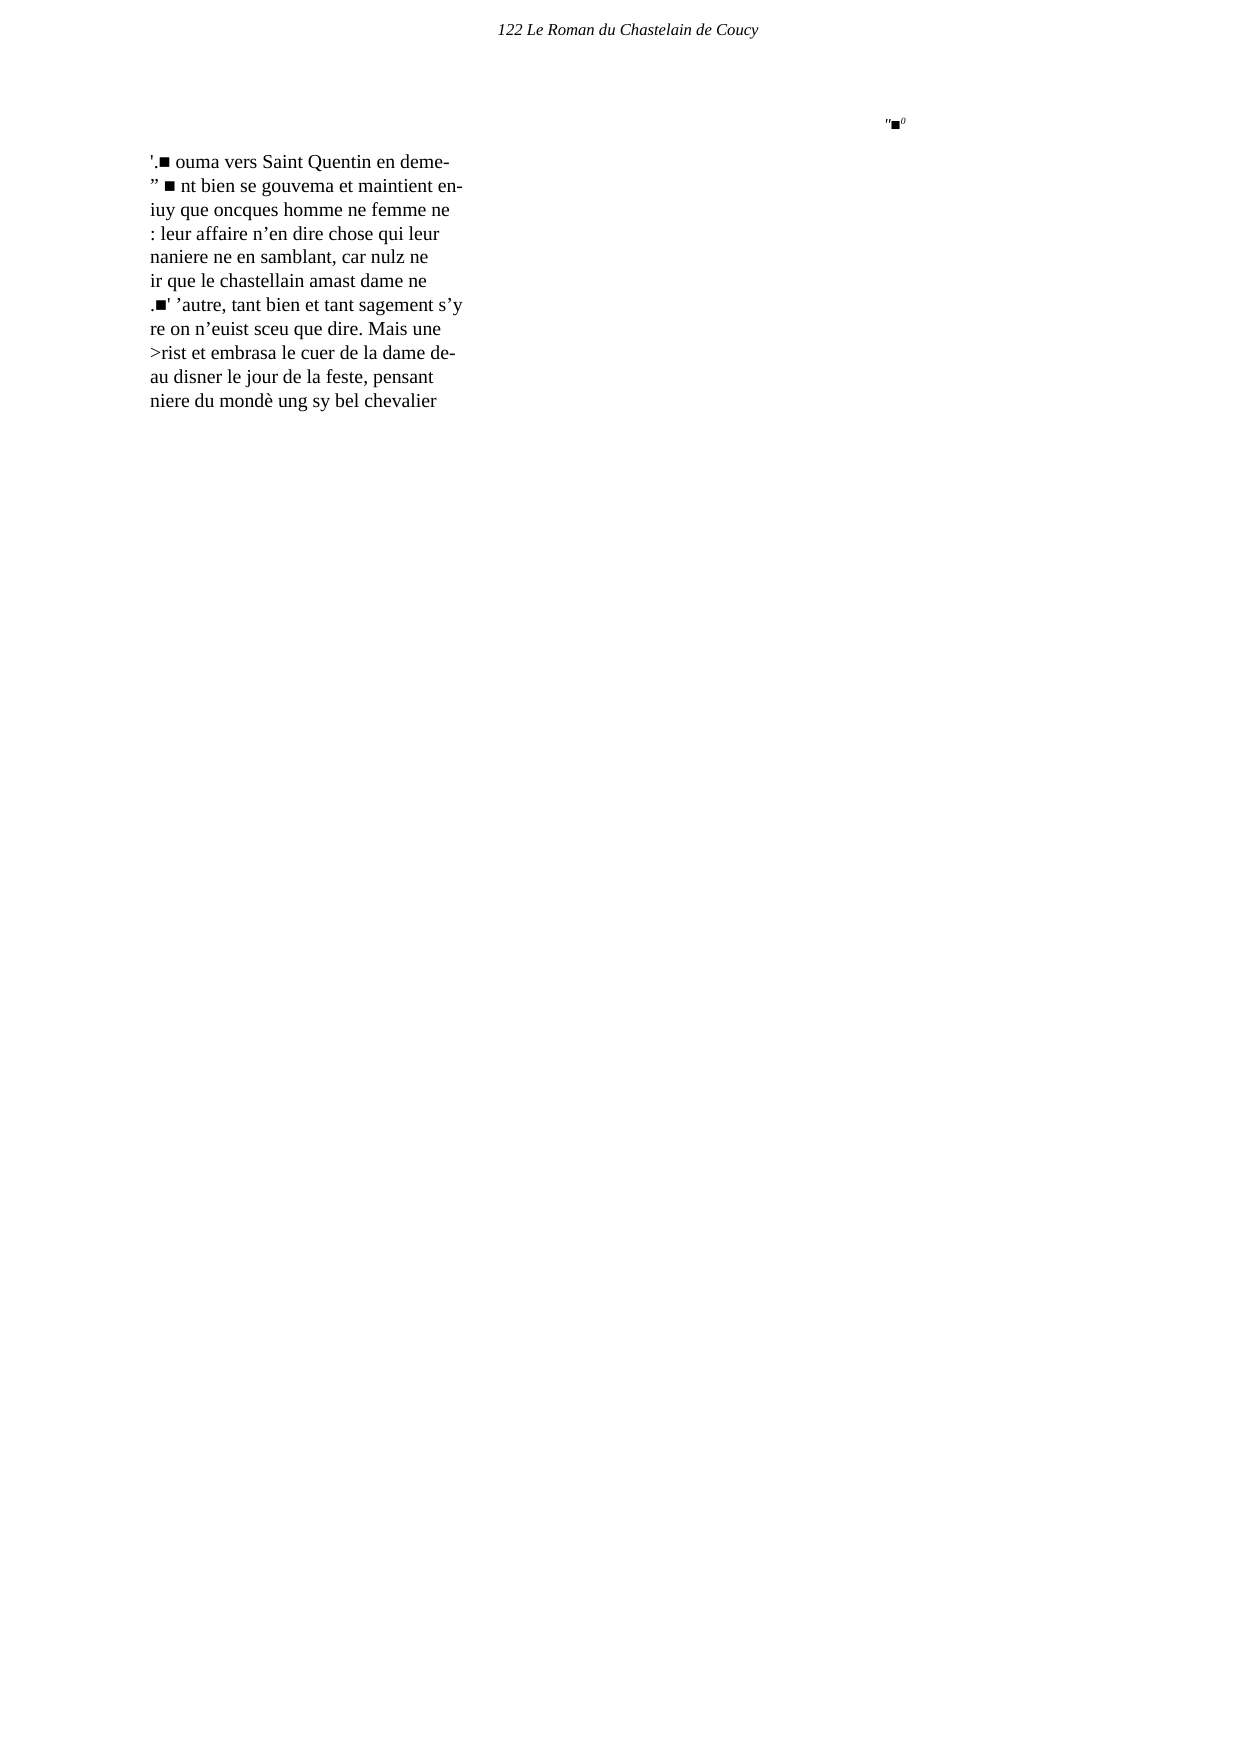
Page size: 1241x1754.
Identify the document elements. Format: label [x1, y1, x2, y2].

text [150, 149, 1090, 412]
